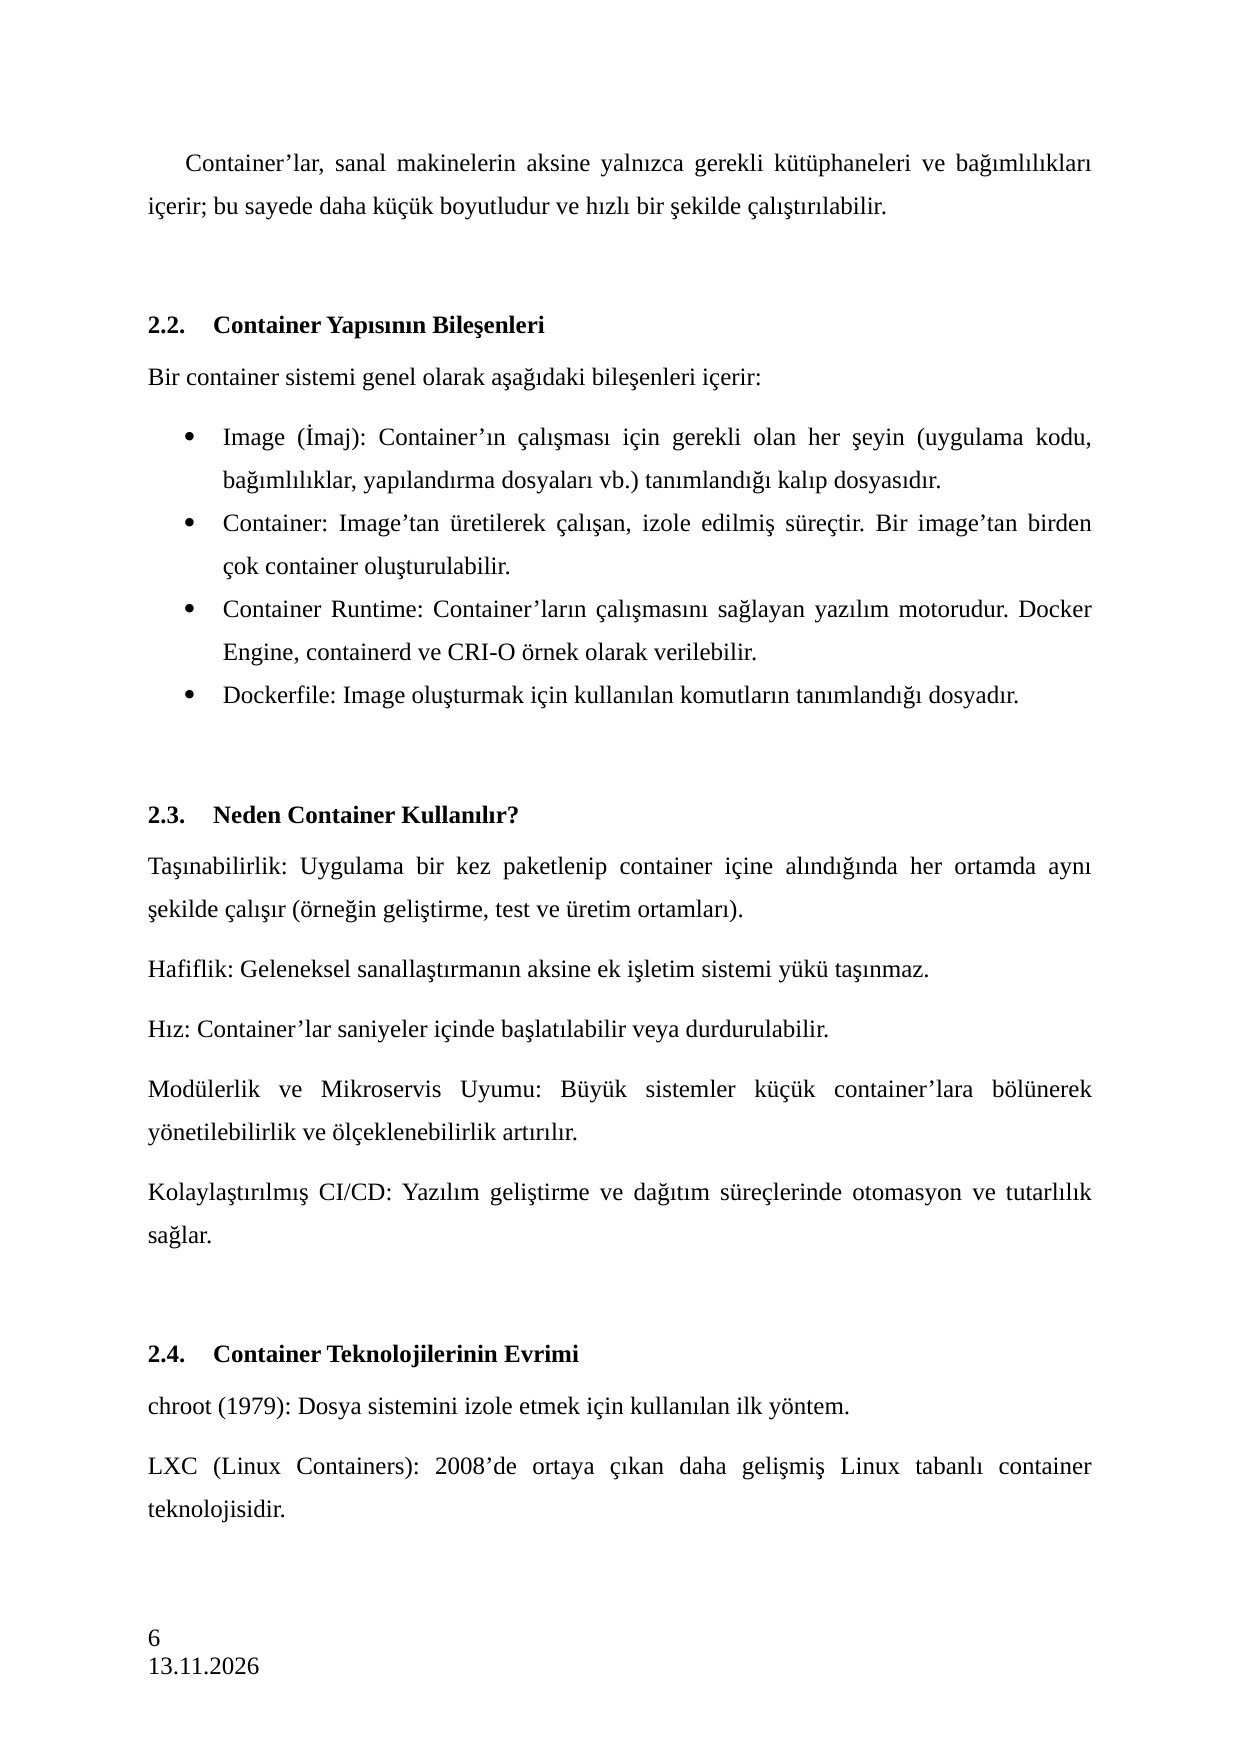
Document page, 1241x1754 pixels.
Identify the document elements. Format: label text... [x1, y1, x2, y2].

text Container’lar, sanal makinelerin aksine yalnızca gerekli kütüphaneleri ve bağımlılıkları içerir; bu sayede daha küçük boyutludur ve hızlı bir şekilde çalıştırılabilir. [148, 148, 1093, 219]
list Dockerfile: Image oluşturmak için kullanılan komutların tanımlandığı dosyadır. [185, 680, 1093, 709]
list Container Runtime: Container’ların çalışmasını sağlayan yazılım motorudur. Docker Engine, containerd ve CRI-O örnek olarak verilebilir. [185, 594, 1093, 666]
text chroot (1979): Dosya sistemini izole etmek için kullanılan ilk yöntem. [148, 1391, 1093, 1420]
subtitle Neden Container Kullanılır? [148, 800, 1093, 829]
list Container: Image’tan üretilerek çalışan, izole edilmiş süreçtir. Bir image’tan birden çok container oluşturulabilir. [185, 508, 1093, 580]
text Hafiflik: Geleneksel sanallaştırmanın aksine ek işletim sistemi yükü taşınmaz. [148, 954, 1093, 983]
subtitle Container Teknolojilerinin Evrimi [148, 1339, 1093, 1368]
list Image (İmaj): Container’ın çalışması için gerekli olan her şeyin (uygulama kodu, bağımlılıklar, yapılandırma dosyaları vb.) tanımlandığı kalıp dosyasıdır. [185, 422, 1093, 493]
subtitle Container Yapısının Bileşenleri [148, 310, 1093, 339]
text Kolaylaştırılmış CI/CD: Yazılım geliştirme ve dağıtım süreçlerinde otomasyon ve tutarlılık sağlar. [148, 1177, 1093, 1249]
text LXC (Linux Containers): 2008’de ortaya çıkan daha gelişmiş Linux tabanlı container teknolojisidir. [148, 1451, 1093, 1523]
text Taşınabilirlik: Uygulama bir kez paketlenip container içine alındığında her ortamda aynı şekilde çalışır (örneğin geliştirme, test ve üretim ortamları). [148, 851, 1093, 923]
text Bir container sistemi genel olarak aşağıdaki bileşenleri içerir: [148, 362, 1093, 391]
text Hız: Container’lar saniyeler içinde başlatılabilir veya durdurulabilir. [148, 1014, 1093, 1043]
text Modülerlik ve Mikroservis Uyumu: Büyük sistemler küçük container’lara bölünerek yönetilebilirlik ve ölçeklenebilirlik artırılır. [148, 1074, 1093, 1146]
